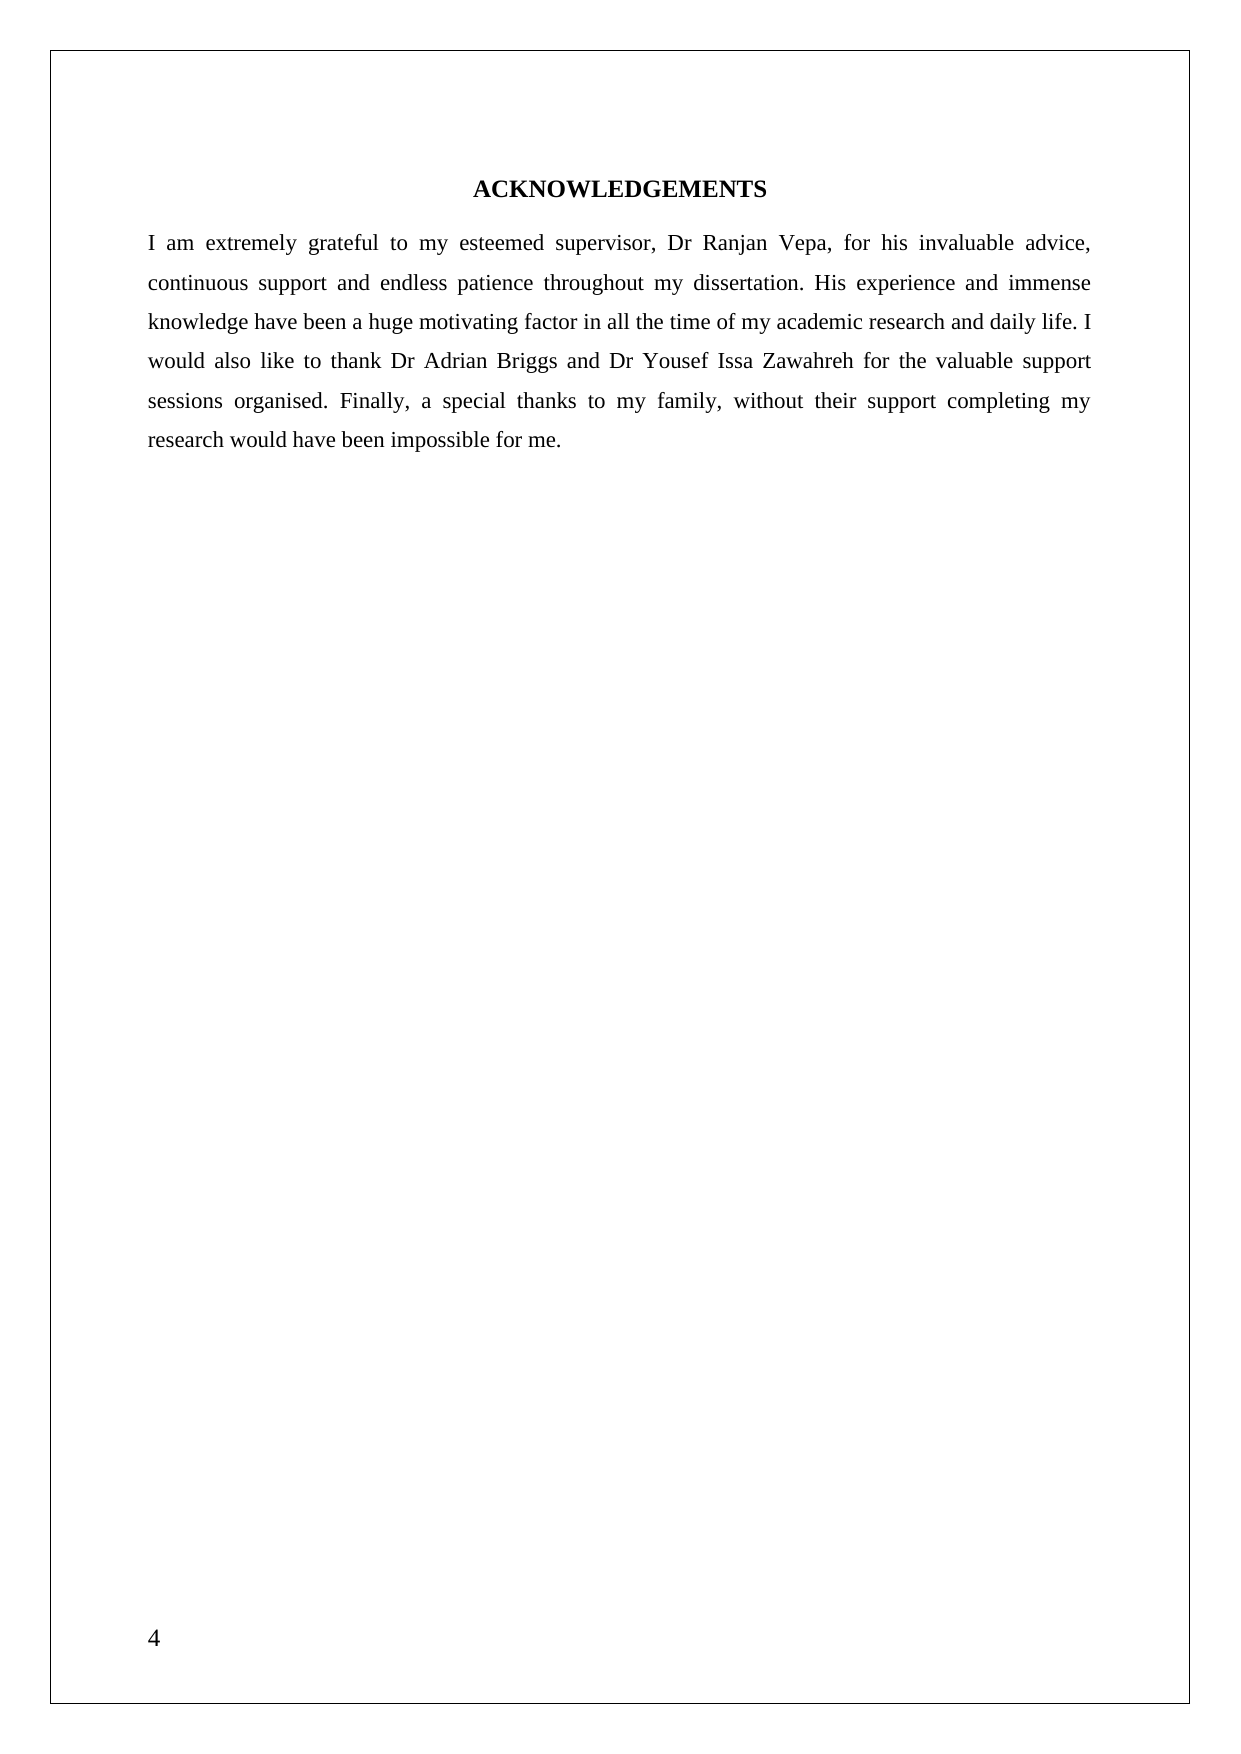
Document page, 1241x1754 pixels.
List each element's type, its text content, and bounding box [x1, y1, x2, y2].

text ACKNOWLEDGEMENTS [148, 174, 1093, 203]
text I am extremely grateful to my esteemed supervisor, Dr Ranjan Vepa, for his invaluable advice, continuous support and endless patience throughout my dissertation. His experience and immense knowledge have been a huge motivating factor in all the time of my academic research and daily life. I would also like to thank Dr Adrian Briggs and Dr Yousef Issa Zawahreh for the valuable support sessions organised. Finally, a special thanks to my family, without their support completing my research would have been impossible for me. [148, 229, 1093, 453]
